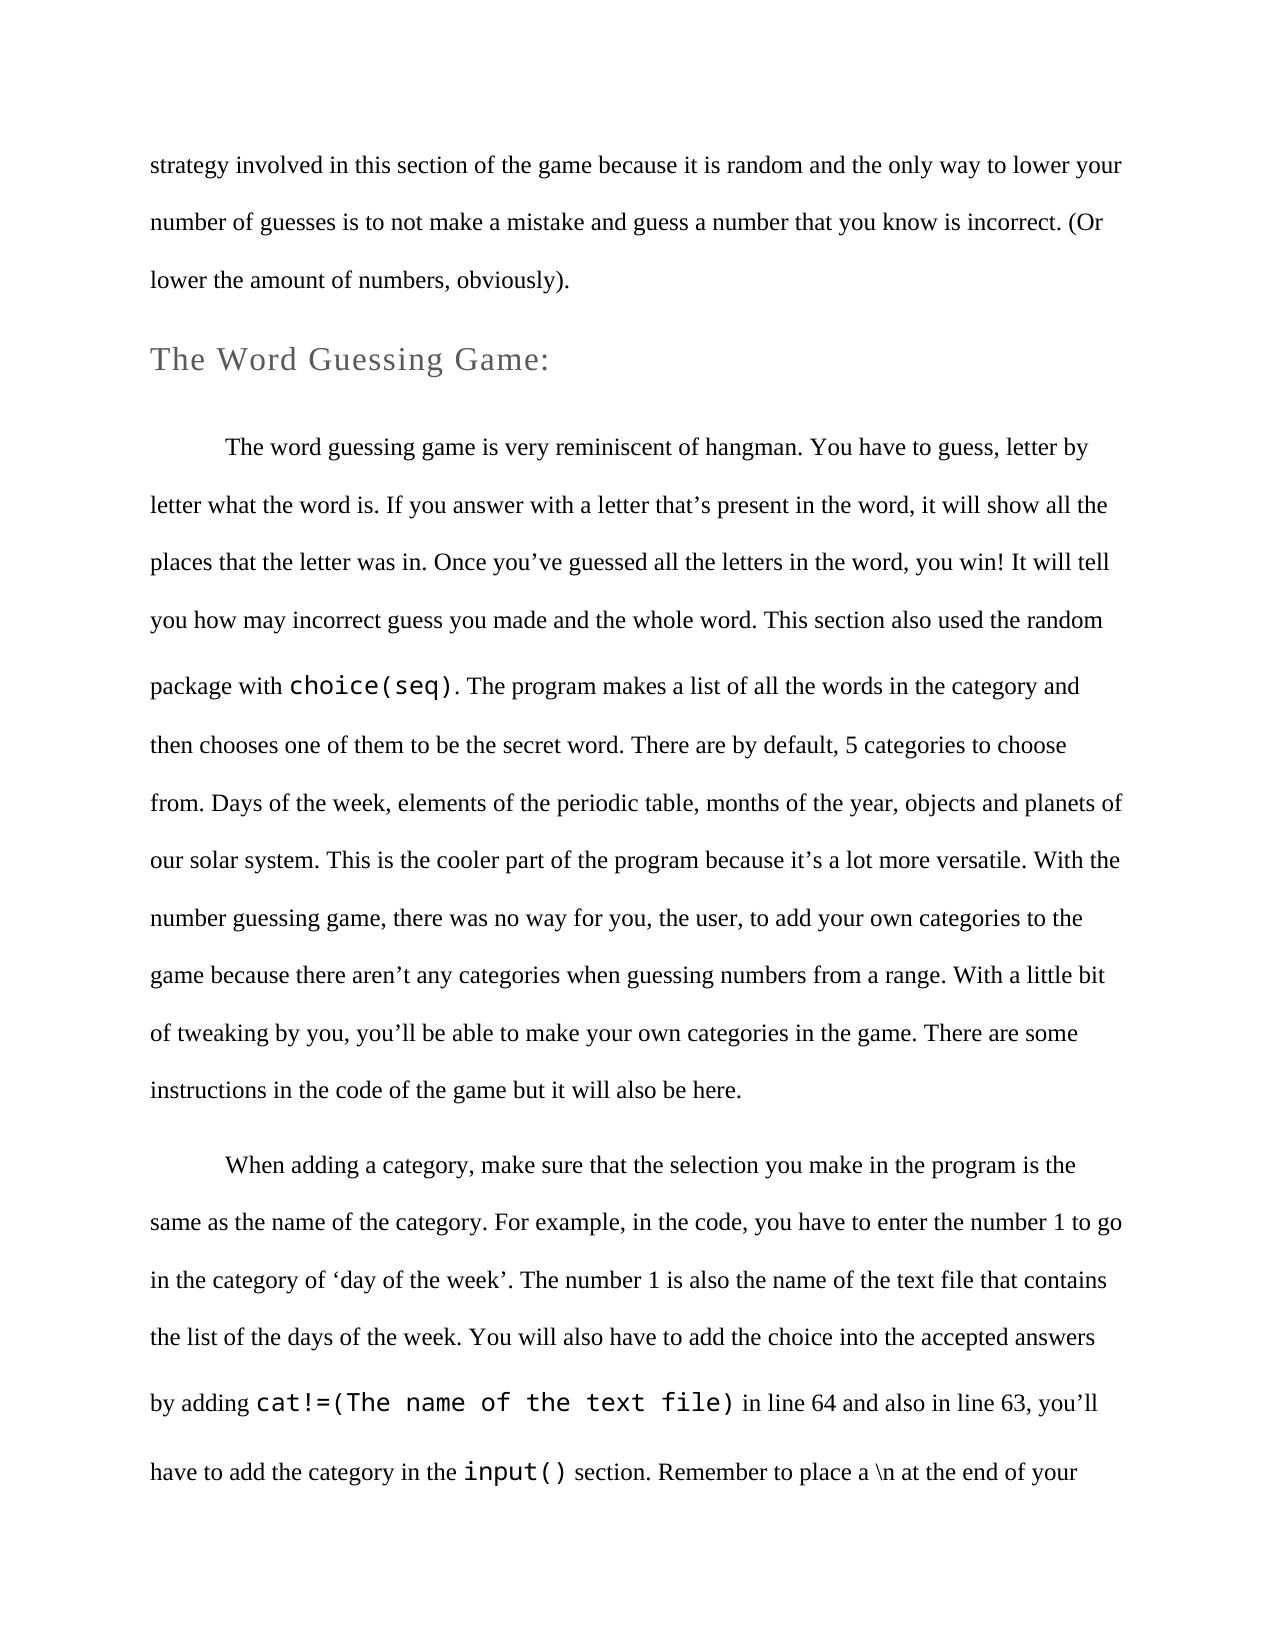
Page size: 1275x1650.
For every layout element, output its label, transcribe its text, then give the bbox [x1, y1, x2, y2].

text The word guessing game is very reminiscent of hangman. You have to guess, letter by letter what the word is. If you answer with a letter that’s present in the word, it will show all the places that the letter was in. Once you’ve guessed all the letters in the word, you win! It will tell you how may incorrect guess you made and the whole word. This section also used the random package with choice(seq). The program makes a list of all the words in the category and then chooses one of them to be the secret word. There are by default, 5 categories to choose from. Days of the week, elements of the periodic table, months of the year, objects and planets of our solar system. This is the cooler part of the program because it’s a lot more versatile. With the number guessing game, there was no way for you, the user, to add your own categories to the game because there aren’t any categories when guessing numbers from a range. With a little bit of tweaking by you, you’ll be able to make your own categories in the game. There are some instructions in the code of the game but it will also be here. [150, 432, 1125, 1104]
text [150, 1150, 1125, 1487]
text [150, 150, 1125, 294]
subtitle The Word Guessing Game: [150, 339, 1125, 377]
